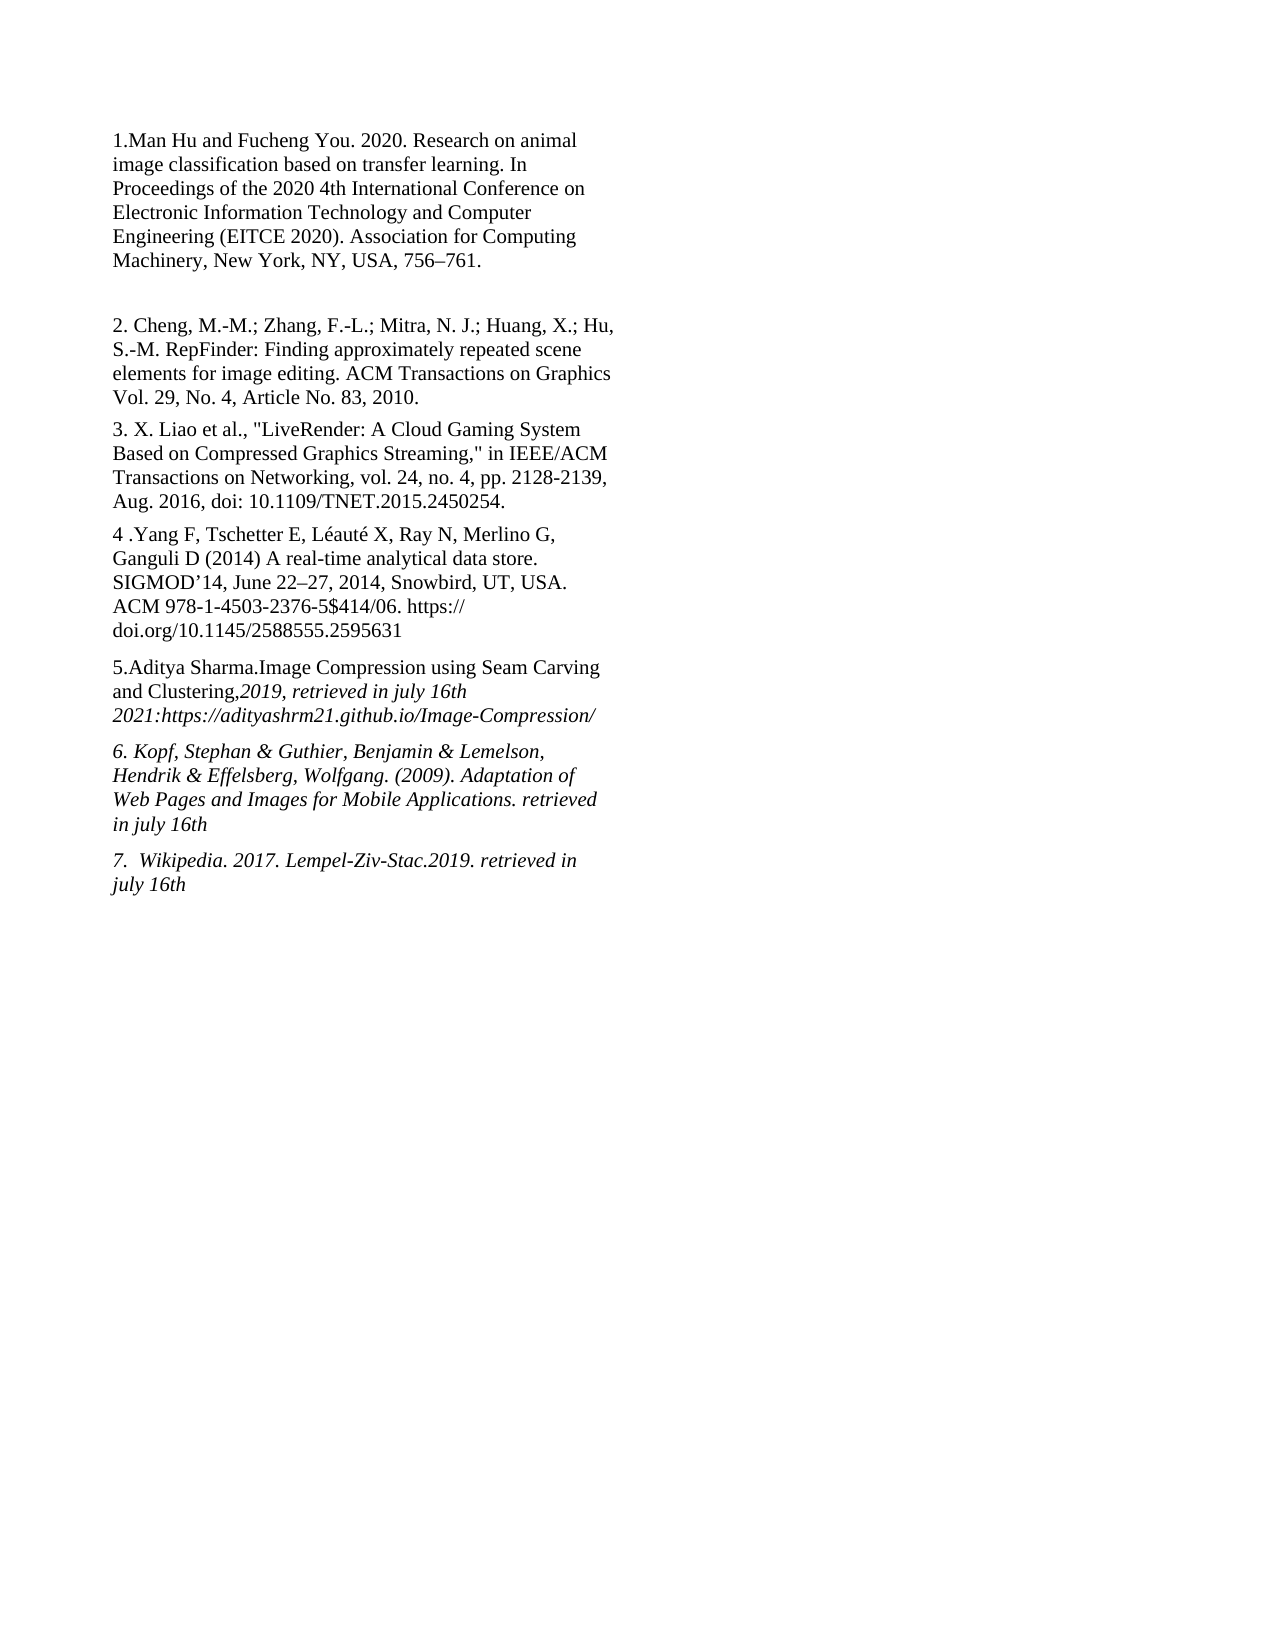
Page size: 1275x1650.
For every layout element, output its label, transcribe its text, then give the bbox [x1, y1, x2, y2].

text 2. Cheng, M.-M.; Zhang, F.-L.; Mitra, N. J.; Huang, X.; Hu, S.-M. RepFinder: Finding approximately repeated scene elements for image editing. ACM Transactions on Graphics Vol. 29, No. 4, Article No. 83, 2010. [112, 313, 615, 409]
text 6. Kopf, Stephan & Guthier, Benjamin & Lemelson, Hendrik & Effelsberg, Wolfgang. (2009). Adaptation of Web Pages and Images for Mobile Applications. retrieved in july 16th [112, 739, 615, 836]
text 3. X. Liao et al., "LiveRender: A Cloud Gaming System Based on Compressed Graphics Streaming," in IEEE/ACM Transactions on Networking, vol. 24, no. 4, pp. 2128-2139, Aug. 2016, doi: 10.1109/TNET.2015.2450254. [112, 417, 615, 513]
text 7. Wikipedia. 2017. Lempel-Ziv-Stac.2019. retrieved in july 16th [186, 848, 615, 896]
text 1.Man Hu and Fucheng You. 2020. Research on animal image classification based on transfer learning. In Proceedings of the 2020 4th International Conference on Electronic Information Technology and Computer Engineering (EITCE 2020). Association for Computing Machinery, New York, NY, USA, 756–761. [112, 127, 615, 272]
text 4 .Yang F, Tschetter E, Léauté X, Ray N, Merlino G, Ganguli D (2014) A real-time analytical data store. SIGMOD’14, June 22–27, 2014, Snowbird, UT, USA. ACM 978-1-4503-2376-5$414/06. https:// doi.org/10.1145/2588555.2595631 [112, 522, 615, 642]
text 5.Aditya Sharma.Image Compression using Seam Carving and Clustering,2019, retrieved in july 16th 2021:https://adityashrm21.github.io/Image-Compression/ [112, 654, 615, 727]
